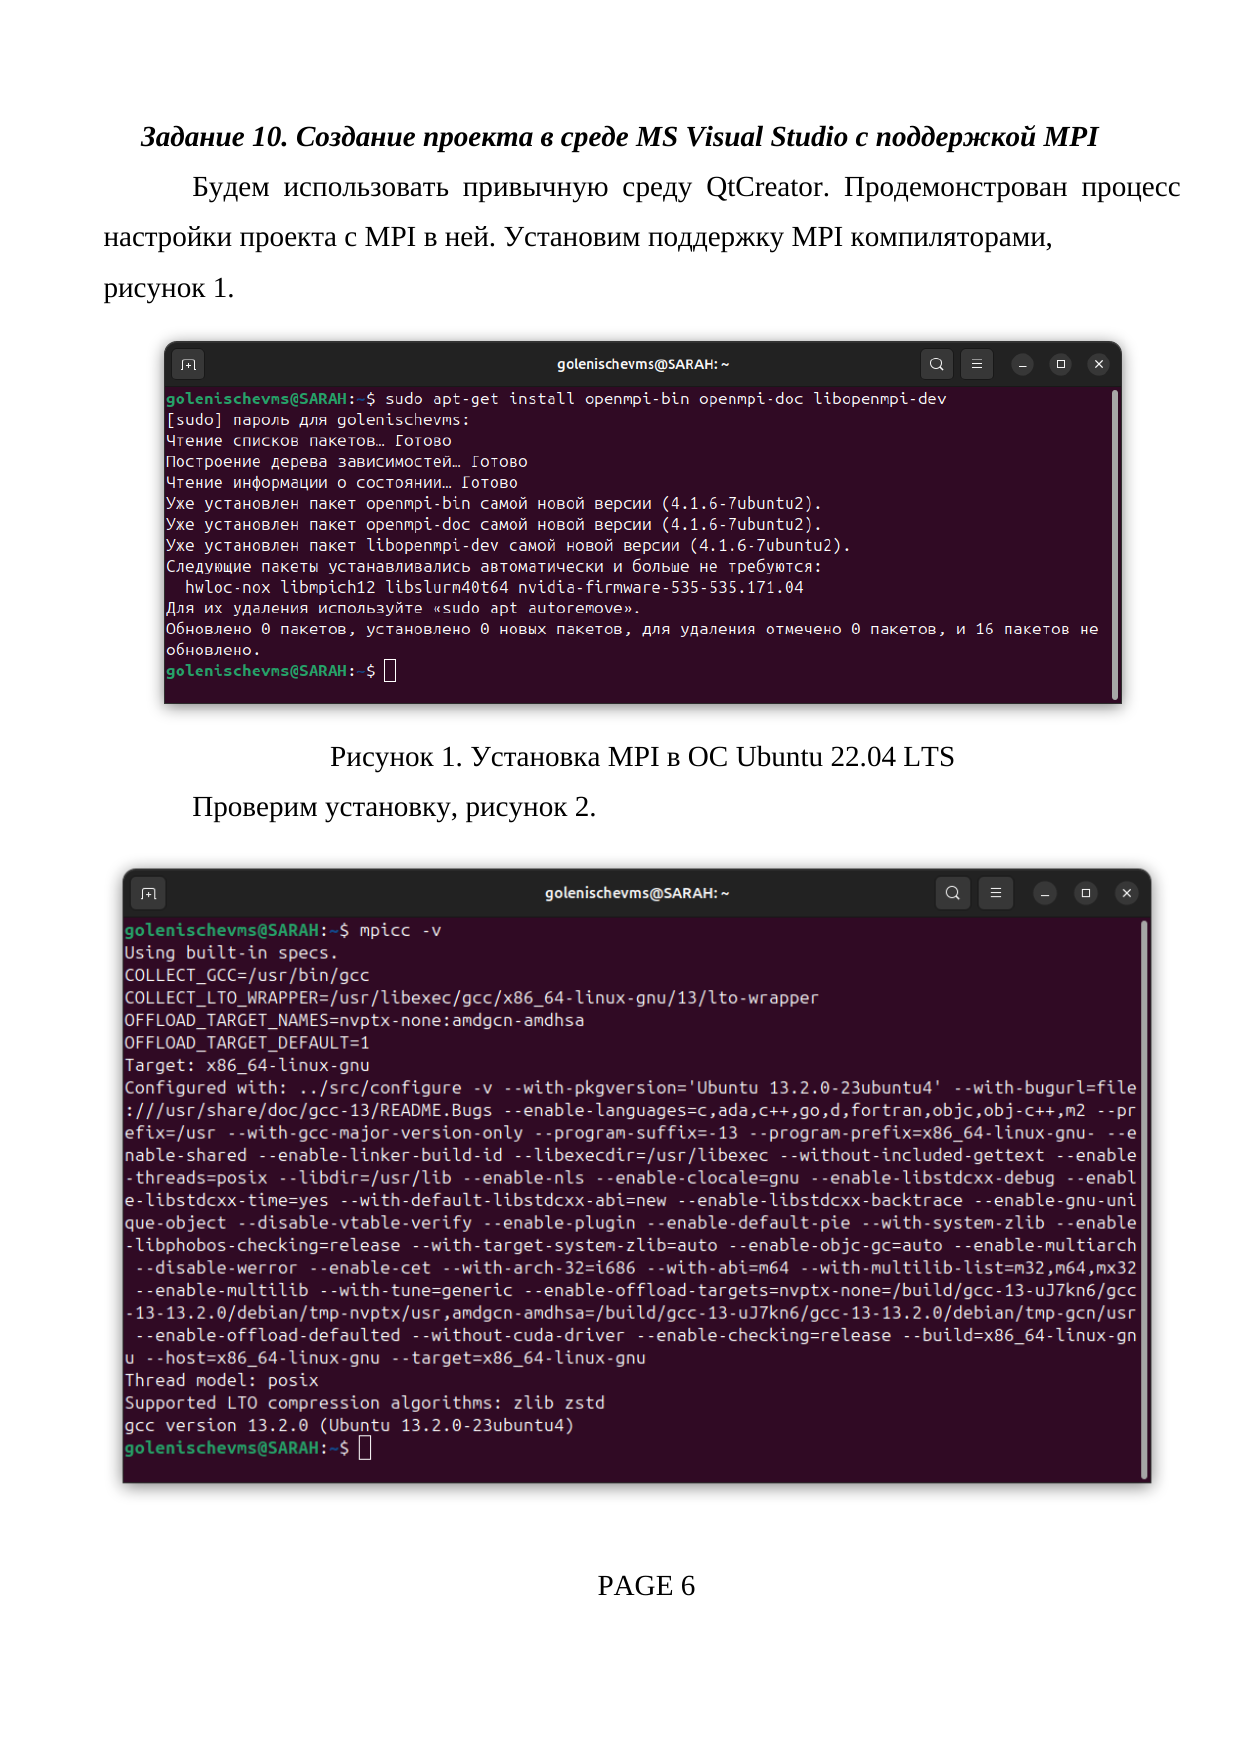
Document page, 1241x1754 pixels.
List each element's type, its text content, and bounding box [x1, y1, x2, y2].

picture [97, 847, 1177, 1512]
text Будем использовать привычную среду QtCreator. Продемонстрован процесс настройки проекта с MPI в ней. Установим поддержку MPI компиляторами, рисунок 1. [103, 169, 1182, 303]
picture [140, 320, 1145, 730]
text Проверим установку, рисунок 2. [103, 789, 1182, 823]
text Задание 10. Создание проекта в среде MS Visual Studio с поддержкой MPI [103, 119, 1182, 152]
